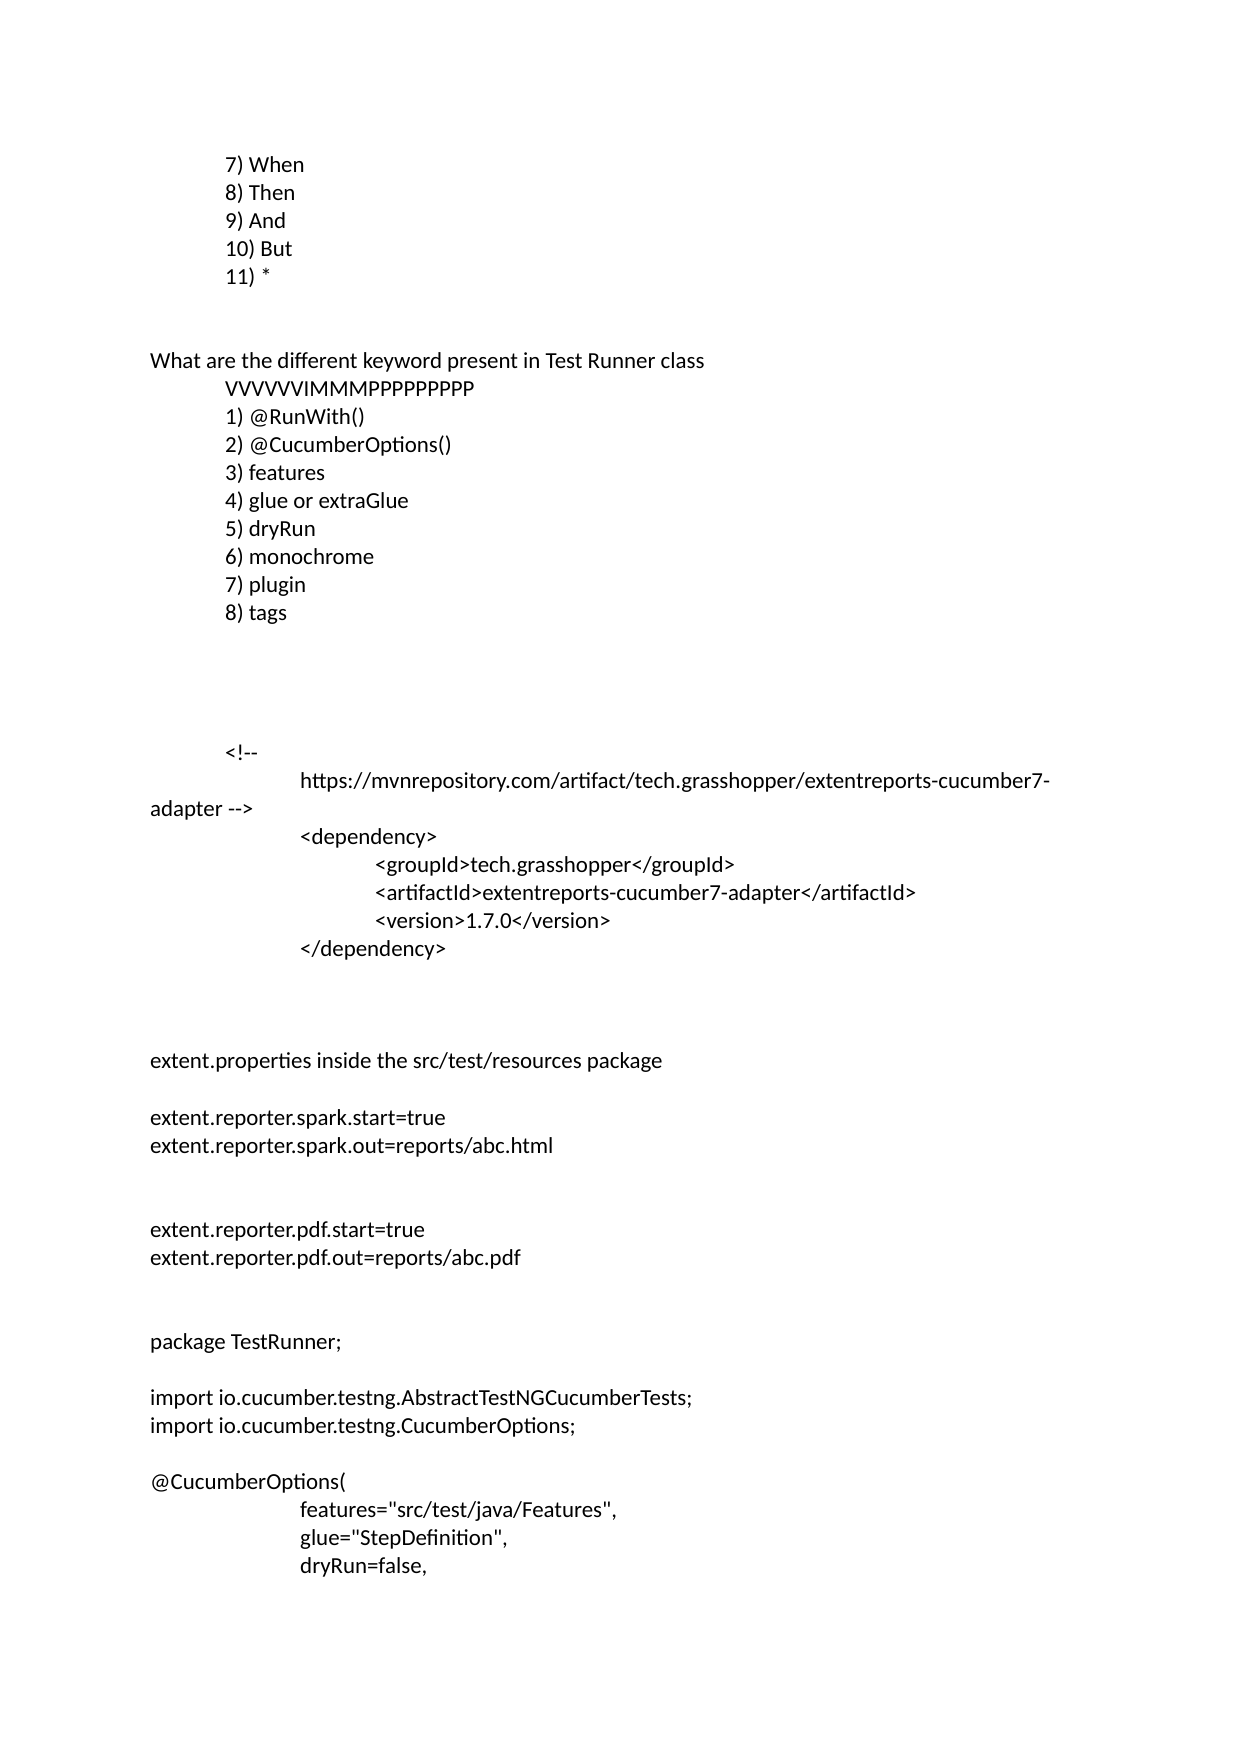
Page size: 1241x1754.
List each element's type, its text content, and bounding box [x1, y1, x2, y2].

text 2) @CucumberOptions() [150, 430, 1090, 458]
text 8) tags [150, 598, 1090, 626]
text 9) And [150, 206, 1090, 234]
text <artifactId>extentreports-cucumber7-adapter</artifactId> [150, 878, 1090, 907]
text dryRun=false, [150, 1551, 1090, 1579]
text 8) Then [150, 178, 1090, 206]
text glue="StepDefinition", [150, 1523, 1090, 1551]
text 7) plugin [150, 570, 1090, 598]
text features="src/test/java/Features", [150, 1495, 1090, 1523]
text <version>1.7.0</version> [150, 907, 1090, 934]
text </dependency> [150, 934, 1090, 963]
text extent.reporter.spark.out=reports/abc.html [150, 1131, 1090, 1159]
text 11) * [150, 262, 1090, 290]
text @CucumberOptions( [150, 1467, 1090, 1495]
text 7) When [150, 150, 1090, 178]
text https://mvnrepository.com/artifact/tech.grasshopper/extentreports-cucumber7-adapter --> [150, 766, 1090, 822]
text 3) features [150, 458, 1090, 486]
text 1) @RunWith() [150, 402, 1090, 430]
text extent.reporter.spark.start=true [150, 1103, 1090, 1131]
text 4) glue or extraGlue [150, 486, 1090, 514]
text package TestRunner; [150, 1327, 1090, 1355]
text 6) monochrome [150, 542, 1090, 570]
text extent.properties inside the src/test/resources package [150, 1047, 1090, 1075]
text <groupId>tech.grasshopper</groupId> [150, 851, 1090, 878]
text extent.reporter.pdf.start=true [150, 1215, 1090, 1243]
text import io.cucumber.testng.AbstractTestNGCucumberTests; [150, 1383, 1090, 1411]
text What are the different keyword present in Test Runner class VVVVVVIMMMPPPPPPPPP [150, 346, 1090, 402]
text 10) But [150, 234, 1090, 262]
text 5) dryRun [150, 514, 1090, 542]
text extent.reporter.pdf.out=reports/abc.pdf [150, 1243, 1090, 1271]
text <dependency> [150, 822, 1090, 851]
text import io.cucumber.testng.CucumberOptions; [150, 1411, 1090, 1439]
text <!-- [150, 738, 1090, 766]
